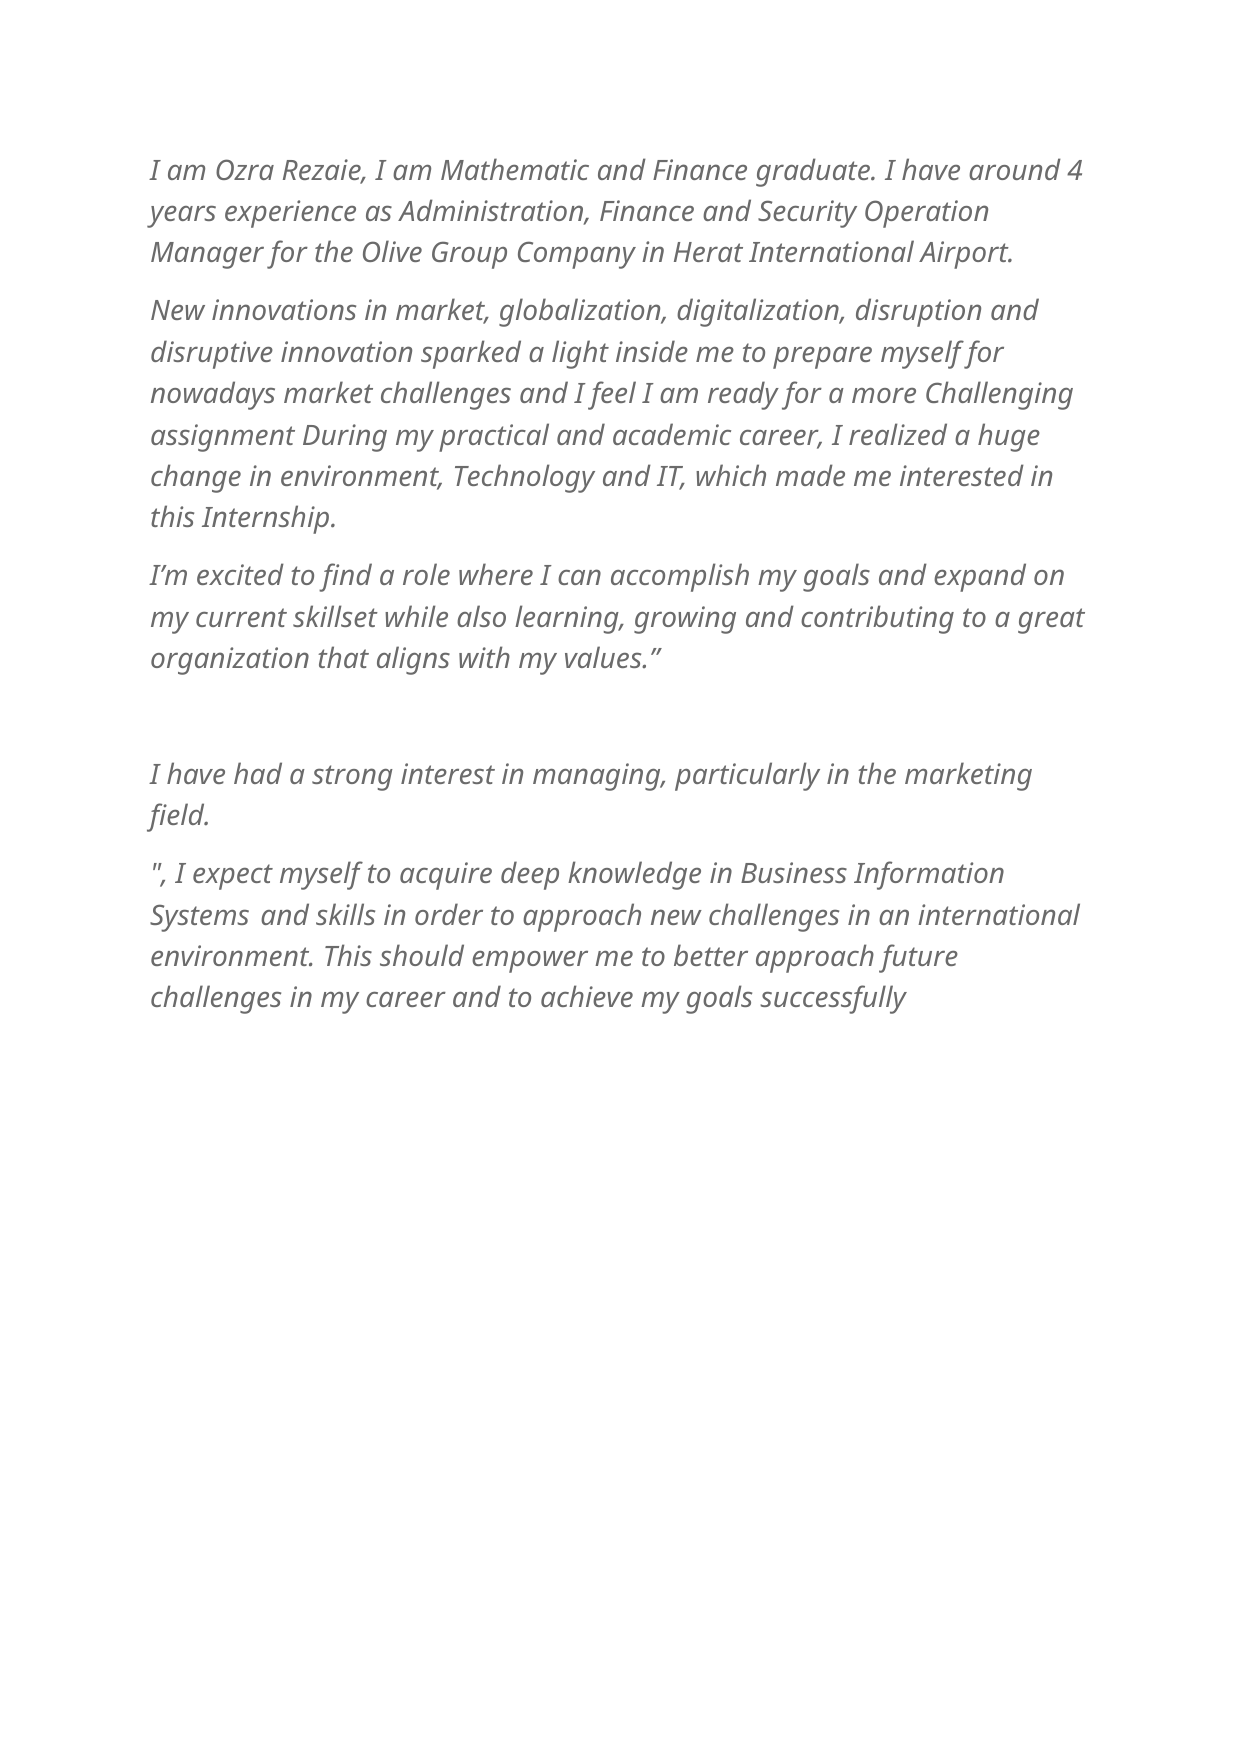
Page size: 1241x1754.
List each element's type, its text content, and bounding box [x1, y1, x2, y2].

text ", I expect myself to acquire deep knowledge in Business Information Systems and skills in order to approach new challenges in an international environment. This should empower me to better approach future challenges in my career and to achieve my goals successfully [150, 854, 1090, 1016]
text I have had a strong interest in managing, particularly in the marketing field. [150, 754, 1090, 834]
text I am Ozra Rezaie, I am Mathematic and Finance graduate. I have around 4 years experience as Administration, Finance and Security Operation Manager for the Olive Group Company in Herat International Airport. [150, 150, 1090, 271]
text I’m excited to find a role where I can accomplish my goals and expand on my current skillset while also learning, growing and contributing to a great organization that aligns with my values.” [150, 556, 1090, 677]
text New innovations in market, globalization, digitalization, disruption and disruptive innovation sparked a light inside me to prepare myself for nowadays market challenges and I feel I am ready for a more Challenging assignment During my practical and academic career, I realized a huge change in environment, Technology and IT, which made me interested in this Internship. [150, 291, 1090, 536]
